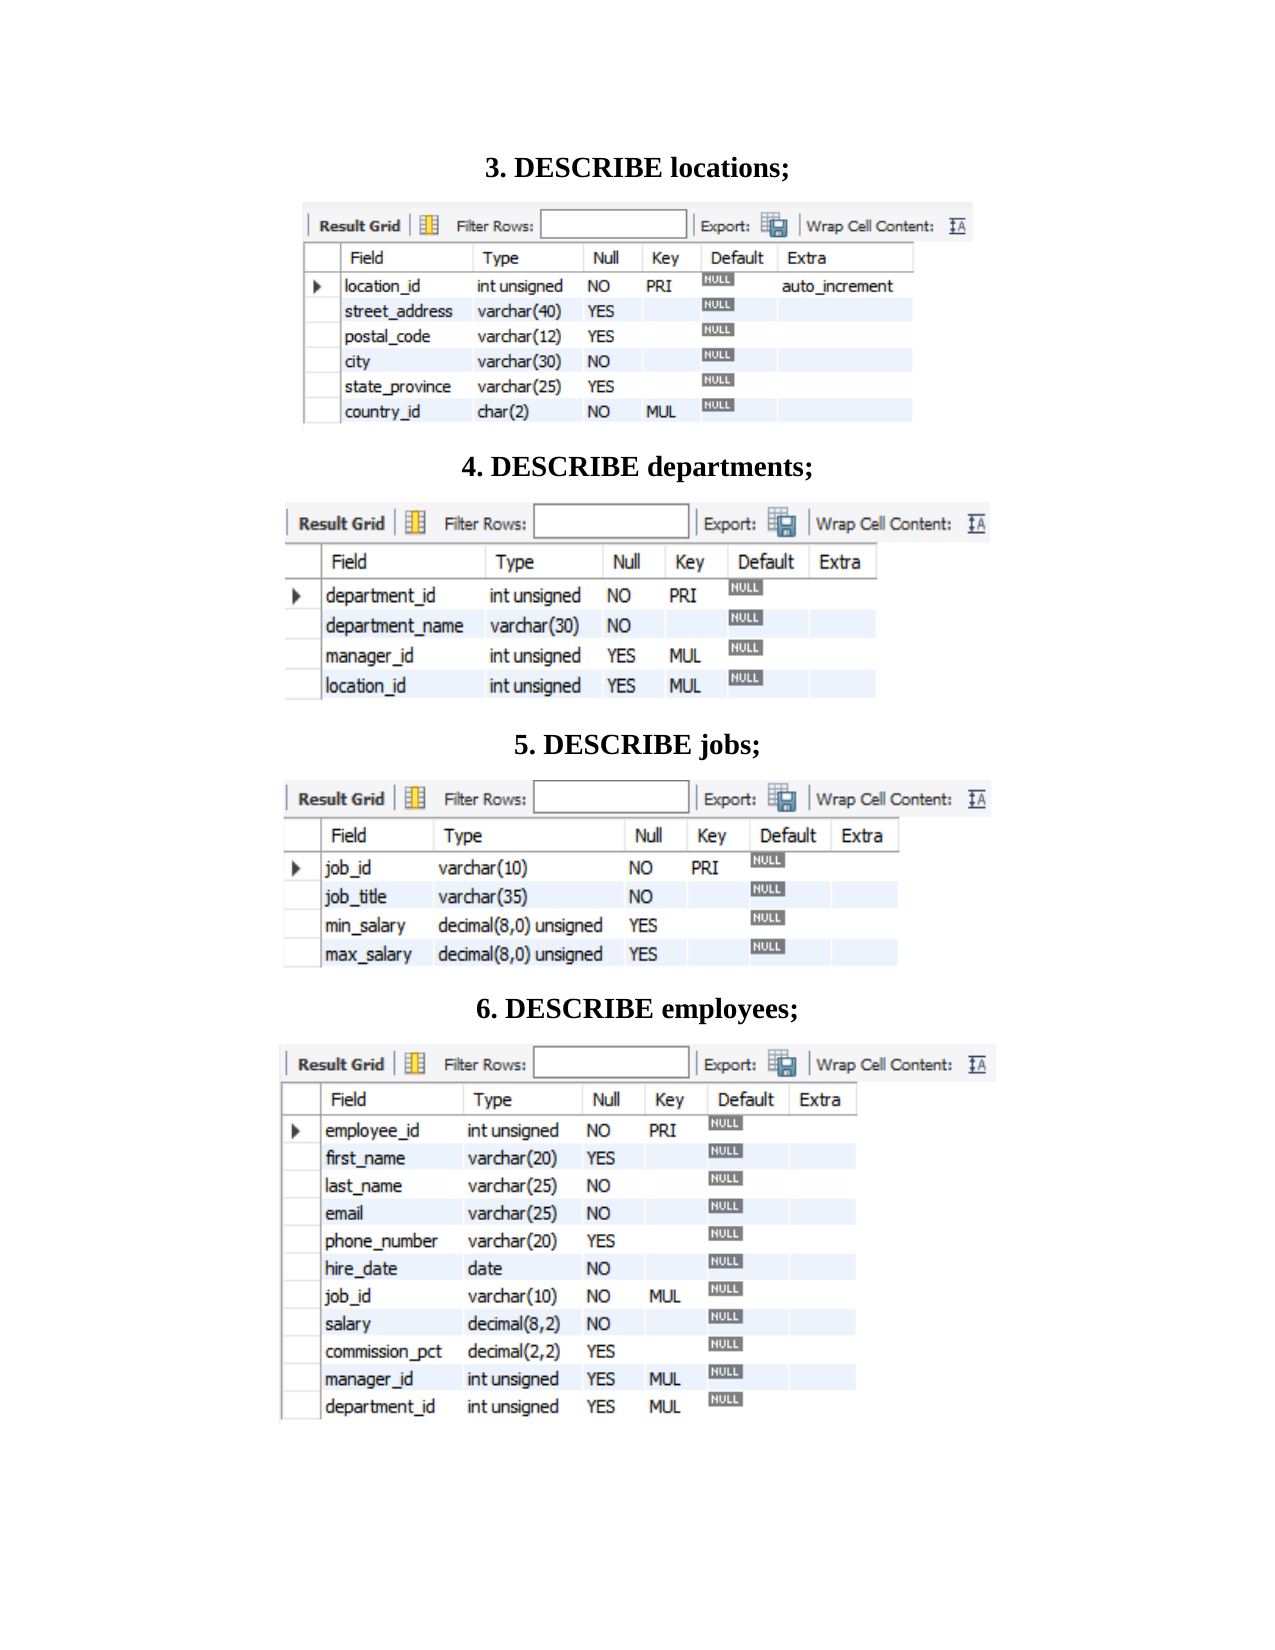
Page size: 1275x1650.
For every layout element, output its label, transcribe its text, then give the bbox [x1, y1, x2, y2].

picture [302, 202, 973, 431]
text 3. DESCRIBE locations; [150, 150, 1125, 183]
picture [283, 780, 992, 973]
text 4. DESCRIBE departments; [150, 449, 1125, 483]
text 6. DESCRIBE employees; [150, 991, 1125, 1025]
picture [278, 1044, 997, 1423]
text 5. DESCRIBE jobs; [150, 727, 1125, 761]
picture [285, 502, 990, 709]
